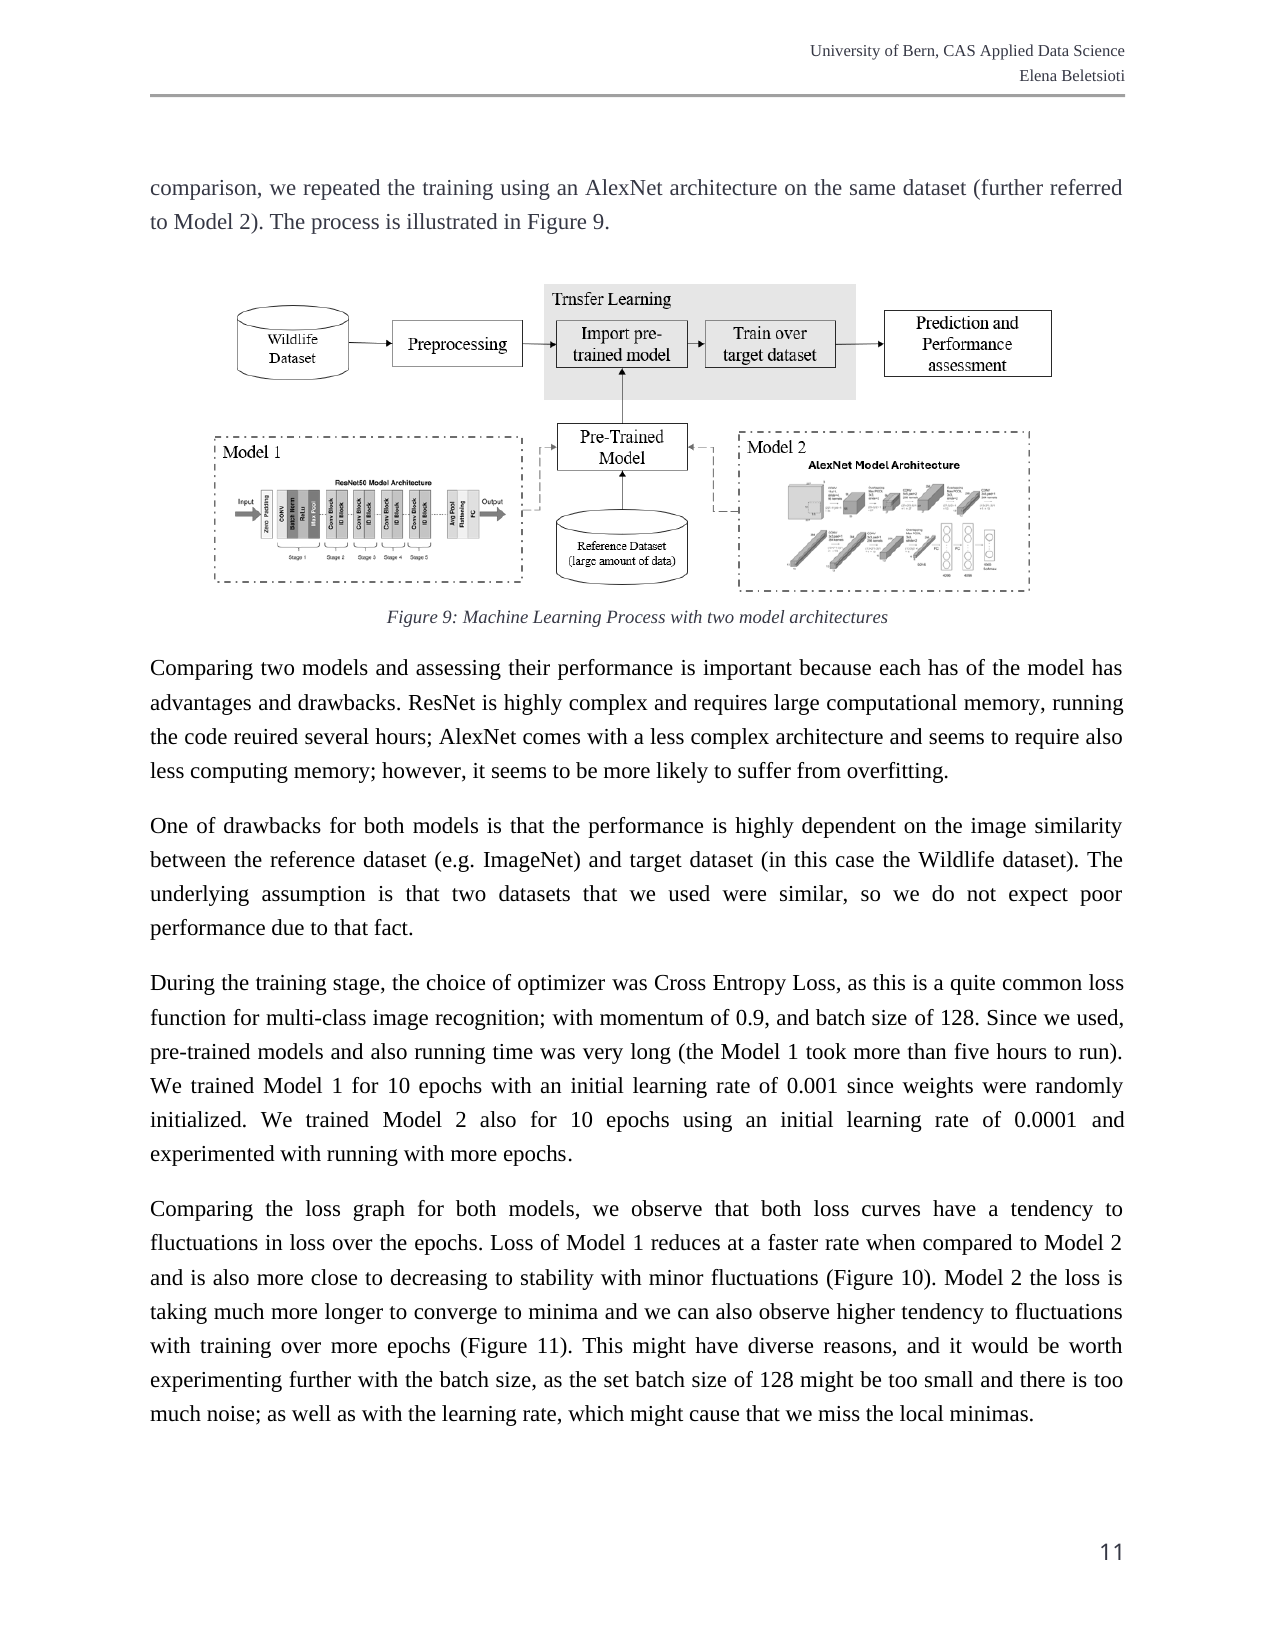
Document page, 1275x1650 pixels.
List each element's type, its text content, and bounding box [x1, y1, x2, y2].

text One of drawbacks for both models is that the performance is highly dependent on the image similarity between the reference dataset (e.g. ImageNet) and target dataset (in this case the Wildlife dataset). The underlying assumption is that two datasets that we used were similar, so we do not expect poor performance due to that fact. [150, 812, 1125, 941]
text Figure 9: Machine Learning Process with two model architectures [150, 606, 1125, 627]
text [150, 174, 1125, 234]
text Comparing two models and assessing their performance is important because each has of the model has advantages and drawbacks. ResNet is highly complex and requires large computational memory, running the code reuired several hours; AlexNet comes with a less complex architecture and seems to require also less computing memory; however, it seems to be more likely to suffer from overfitting. [150, 654, 1125, 783]
text During the training stage, the choice of optimizer was Cross Entropy Loss, as this is a quite common loss function for multi-class image recognition; with momentum of 0.9, and batch size of 128. Since we used, pre-trained models and also running time was very long (the Model 1 took more than five hours to run). We trained Model 1 for 10 epochs with an initial learning rate of 0.001 since weights were randomly initialized. We trained Model 2 also for 10 epochs using an initial learning rate of 0.0001 and experimented with running with more epochs. [150, 969, 1125, 1167]
text Comparing the loss graph for both models, we observe that both loss curves have a tendency to fluctuations in loss over the epochs. Loss of Model 1 reduces at a faster rate when compared to Model 2 and is also more close to decreasing to stability with minor fluctuations (Figure 10). Model 2 the loss is taking much more longer to converge to minima and we can also observe higher tendency to fluctuations with training over more epochs (Figure 11). This might have diverse reasons, and it would be worth experimenting further with the batch size, as the set batch size of 128 might be too small and there is too much noise; as well as with the learning rate, which might cause that we miss the local minimas. [150, 1195, 1125, 1427]
